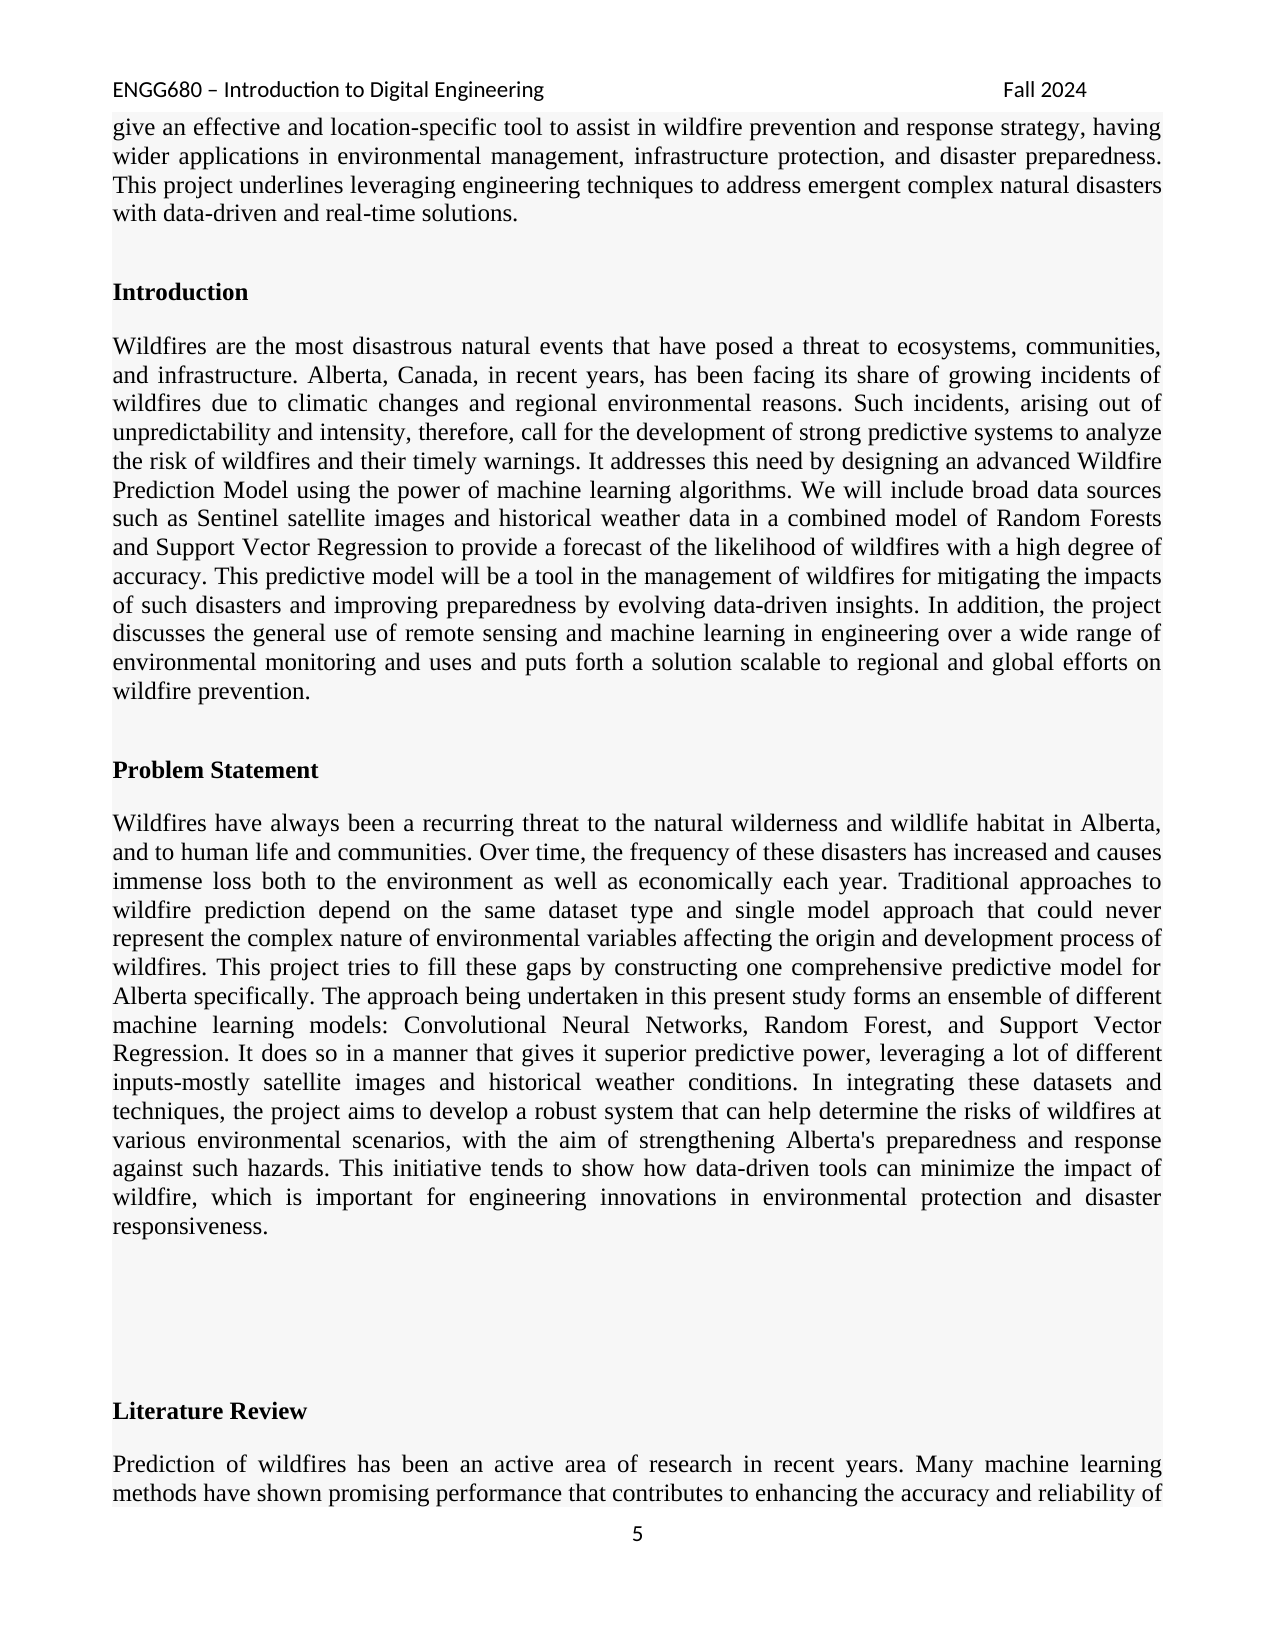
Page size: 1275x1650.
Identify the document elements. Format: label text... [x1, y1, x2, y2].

text Wildfires have always been a recurring threat to the natural wilderness and wildlife habitat in Alberta, and to human life and communities. Over time, the frequency of these disasters has increased and causes immense loss both to the environment as well as economically each year. Traditional approaches to wildfire prediction depend on the same dataset type and single model approach that could never represent the complex nature of environmental variables affecting the origin and development process of wildfires. This project tries to fill these gaps by constructing one comprehensive predictive model for Alberta specifically. The approach being undertaken in this present study forms an ensemble of different machine learning models: Convolutional Neural Networks, Random Forest, and Support Vector Regression. It does so in a manner that gives it superior predictive power, leveraging a lot of different inputs-mostly satellite images and historical weather conditions. In integrating these datasets and techniques, the project aims to develop a robust system that can help determine the risks of wildfires at various environmental scenarios, with the aim of strengthening Alberta's preparedness and response against such hazards. This initiative tends to show how data-driven tools can minimize the impact of wildfire, which is important for engineering innovations in environmental protection and disaster responsiveness. [112, 808, 1163, 1240]
subtitle Introduction [112, 277, 1163, 306]
text Wildfires are the most disastrous natural events that have posed a threat to ecosystems, communities, and infrastructure. Alberta, Canada, in recent years, has been facing its share of growing incidents of wildfires due to climatic changes and regional environmental reasons. Such incidents, arising out of unpredictability and intensity, therefore, call for the development of strong predictive systems to analyze the risk of wildfires and their timely warnings. It addresses this need by designing an advanced Wildfire Prediction Model using the power of machine learning algorithms. We will include broad data sources such as Sentinel satellite images and historical weather data in a combined model of Random Forests and Support Vector Regression to provide a forecast of the likelihood of wildfires with a high degree of accuracy. This predictive model will be a tool in the management of wildfires for mitigating the impacts of such disasters and improving preparedness by evolving data-driven insights. In addition, the project discusses the general use of remote sensing and machine learning in engineering over a wide range of environmental monitoring and uses and puts forth a solution scalable to regional and global efforts on wildfire prevention. [112, 331, 1163, 705]
subtitle Literature Review [112, 1396, 1163, 1424]
subtitle Problem Statement [112, 755, 1163, 783]
